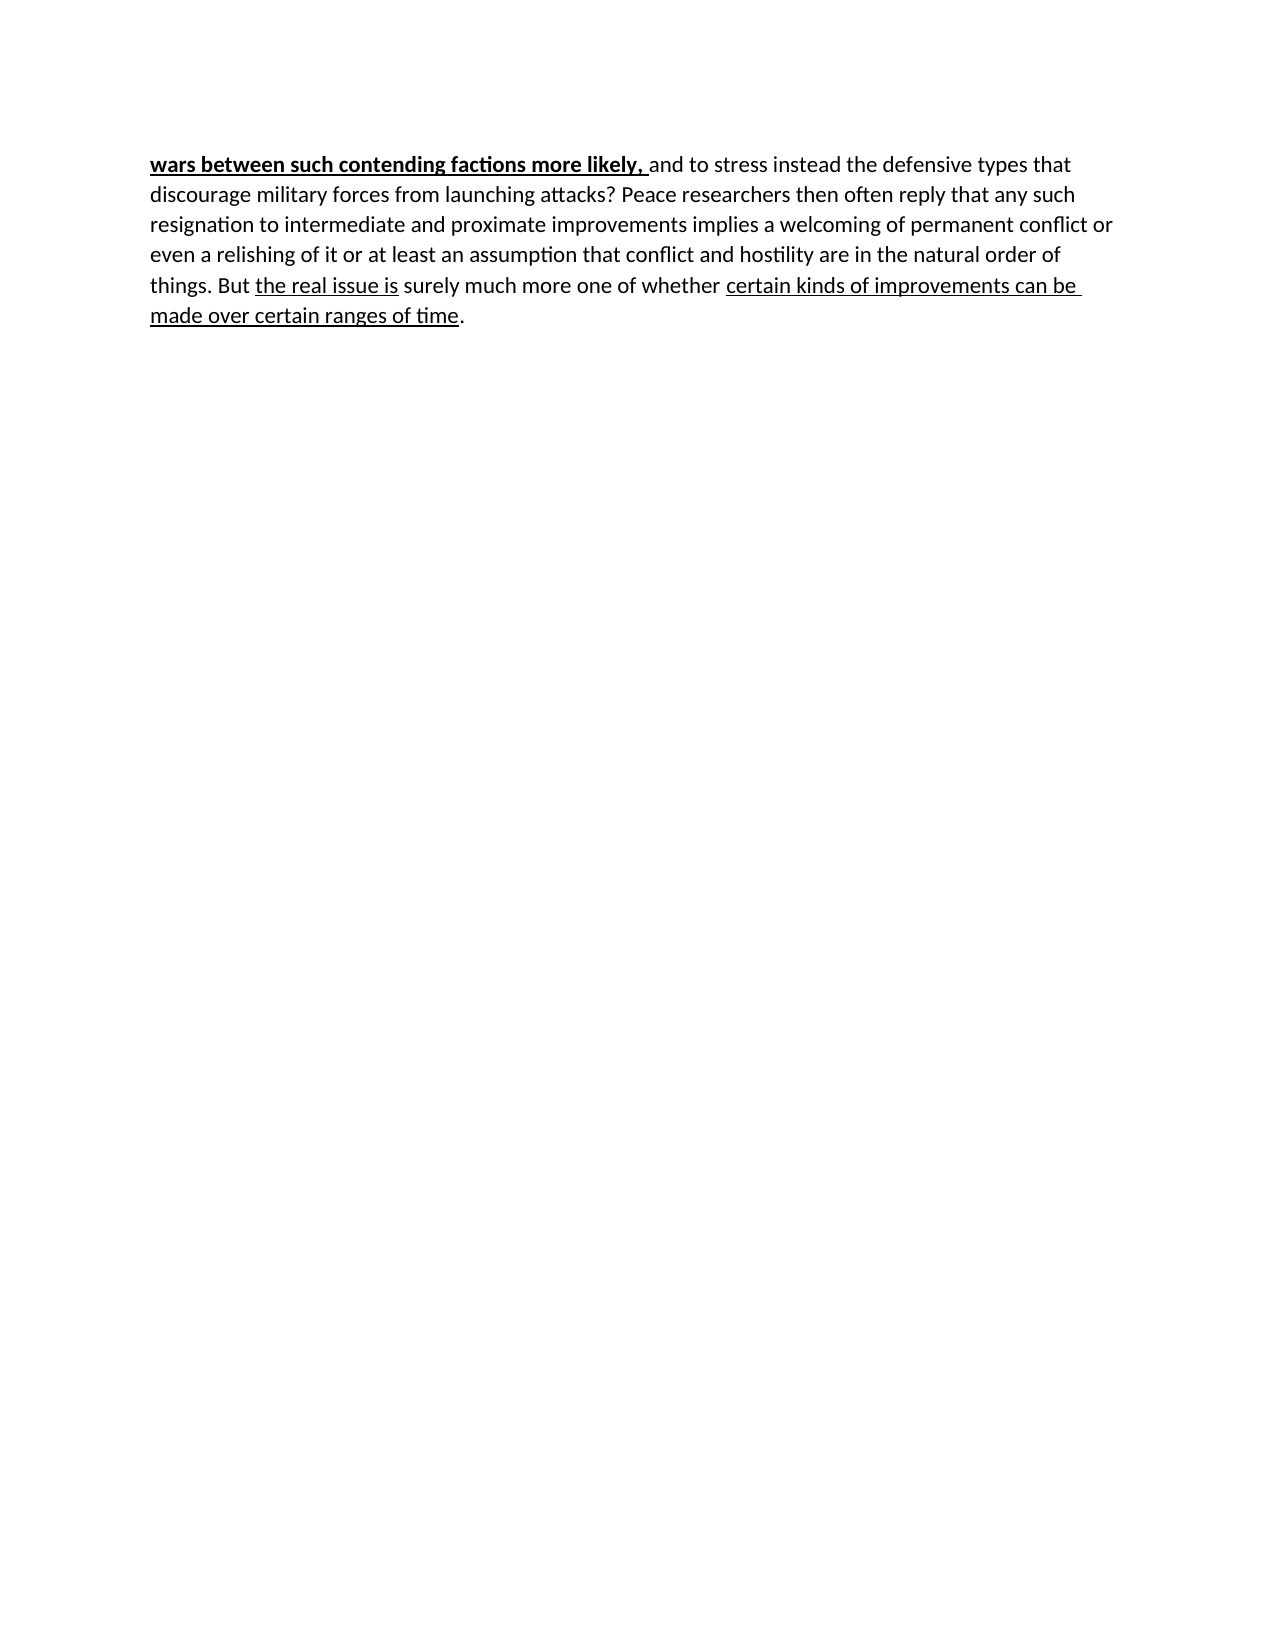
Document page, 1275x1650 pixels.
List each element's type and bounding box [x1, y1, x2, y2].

text [150, 150, 1125, 329]
